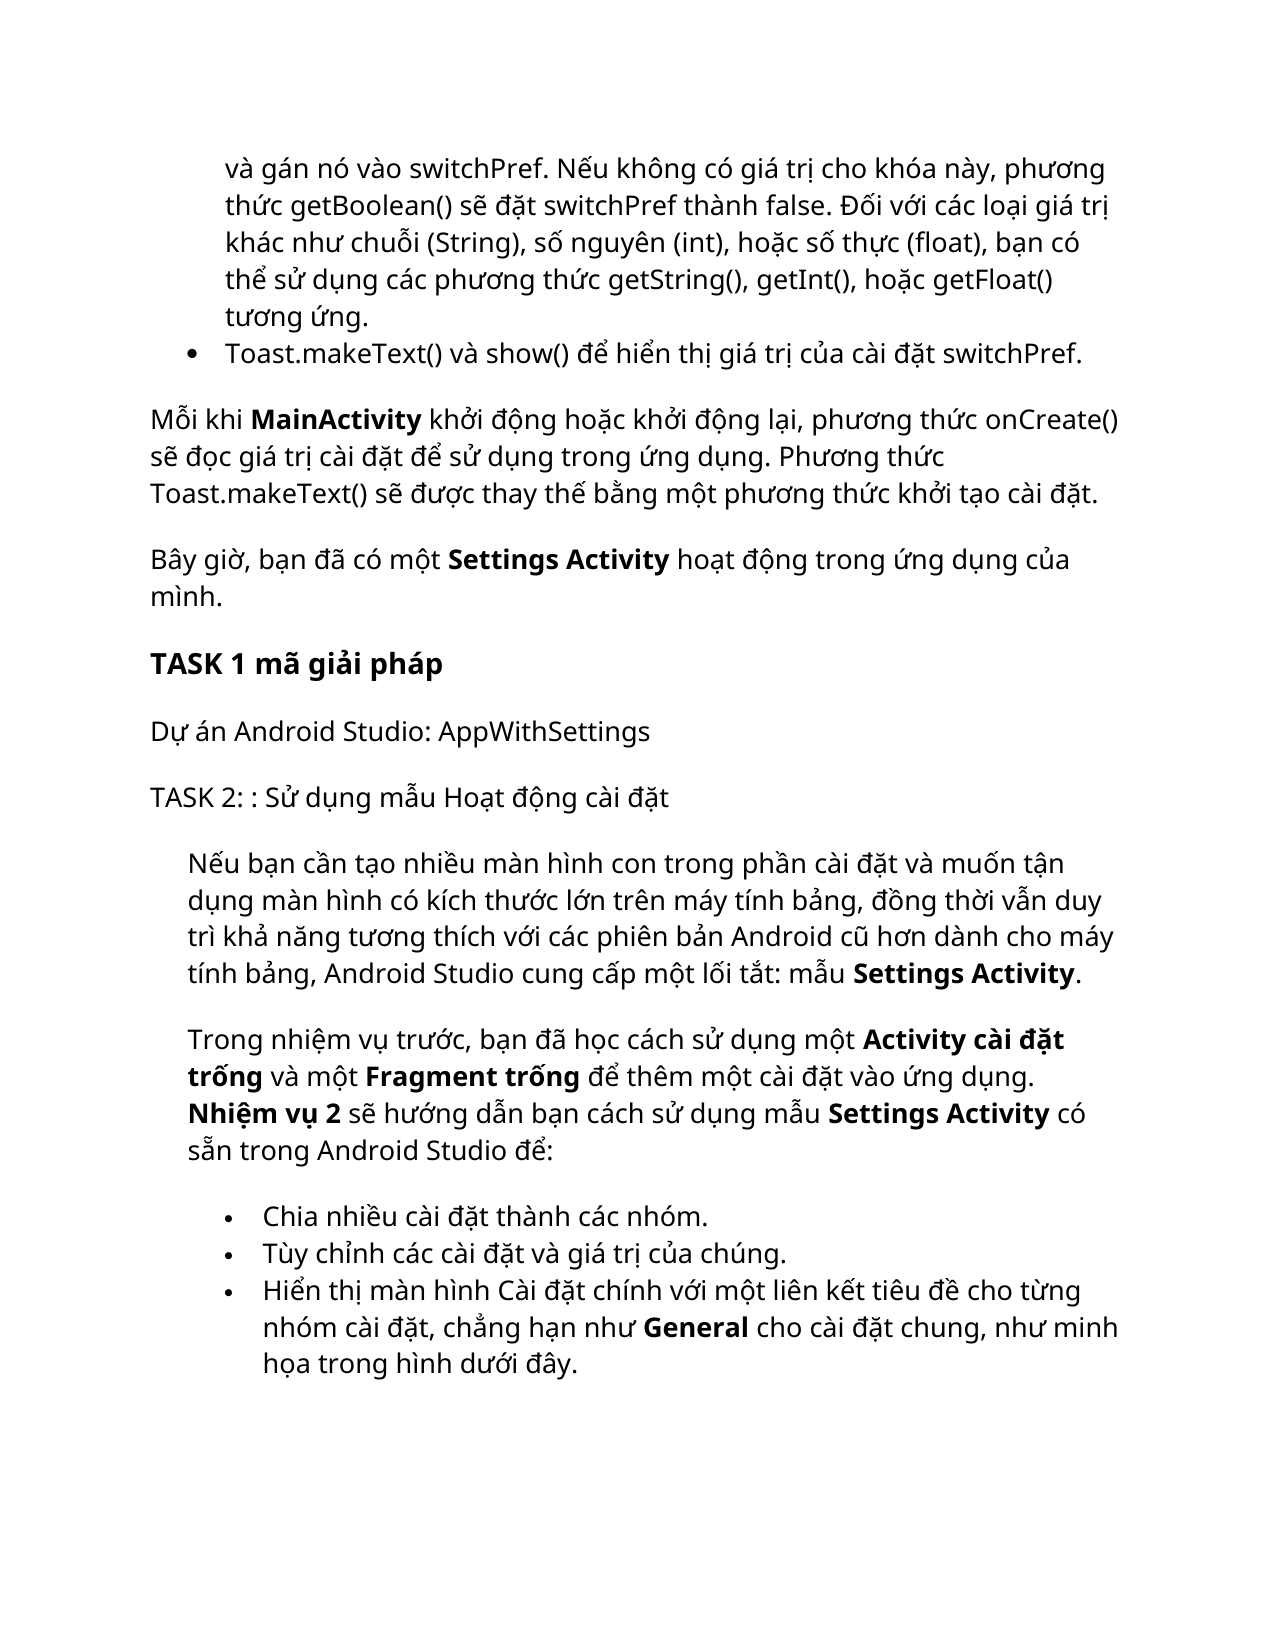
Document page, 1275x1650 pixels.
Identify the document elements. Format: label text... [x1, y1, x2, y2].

list Tùy chỉnh các cài đặt và giá trị của chúng. [225, 1234, 1125, 1271]
text TASK 2: : Sử dụng mẫu Hoạt động cài đặt [150, 778, 1125, 815]
list Hiển thị màn hình Cài đặt chính với một liên kết tiêu đề cho từng nhóm cài đặt, chẳng hạn như General cho cài đặt chung, như minh họa trong hình dưới đây. [225, 1271, 1125, 1382]
text Dự án Android Studio: AppWithSettings [150, 712, 1125, 749]
text Trong nhiệm vụ trước, bạn đã học cách sử dụng một Activity cài đặt trống và một Fragment trống để thêm một cài đặt vào ứng dụng. Nhiệm vụ 2 sẽ hướng dẫn bạn cách sử dụng mẫu Settings Activity có sẵn trong Android Studio để: [187, 1021, 1125, 1168]
list Chia nhiều cài đặt thành các nhóm. [225, 1197, 1125, 1234]
text Bây giờ, bạn đã có một Settings Activity hoạt động trong ứng dụng của mình. [150, 540, 1125, 614]
text TASK 1 mã giải pháp [150, 643, 1125, 683]
list Toast.makeText() và show() để hiển thị giá trị của cài đặt switchPref. [187, 334, 1125, 371]
text Nếu bạn cần tạo nhiều màn hình con trong phần cài đặt và muốn tận dụng màn hình có kích thước lớn trên máy tính bảng, đồng thời vẫn duy trì khả năng tương thích với các phiên bản Android cũ hơn dành cho máy tính bảng, Android Studio cung cấp một lối tắt: mẫu Settings Activity. [187, 844, 1125, 992]
text Mỗi khi MainActivity khởi động hoặc khởi động lại, phương thức onCreate() sẽ đọc giá trị cài đặt để sử dụng trong ứng dụng. Phương thức Toast.makeText() sẽ được thay thế bằng một phương thức khởi tạo cài đặt. [150, 400, 1125, 511]
